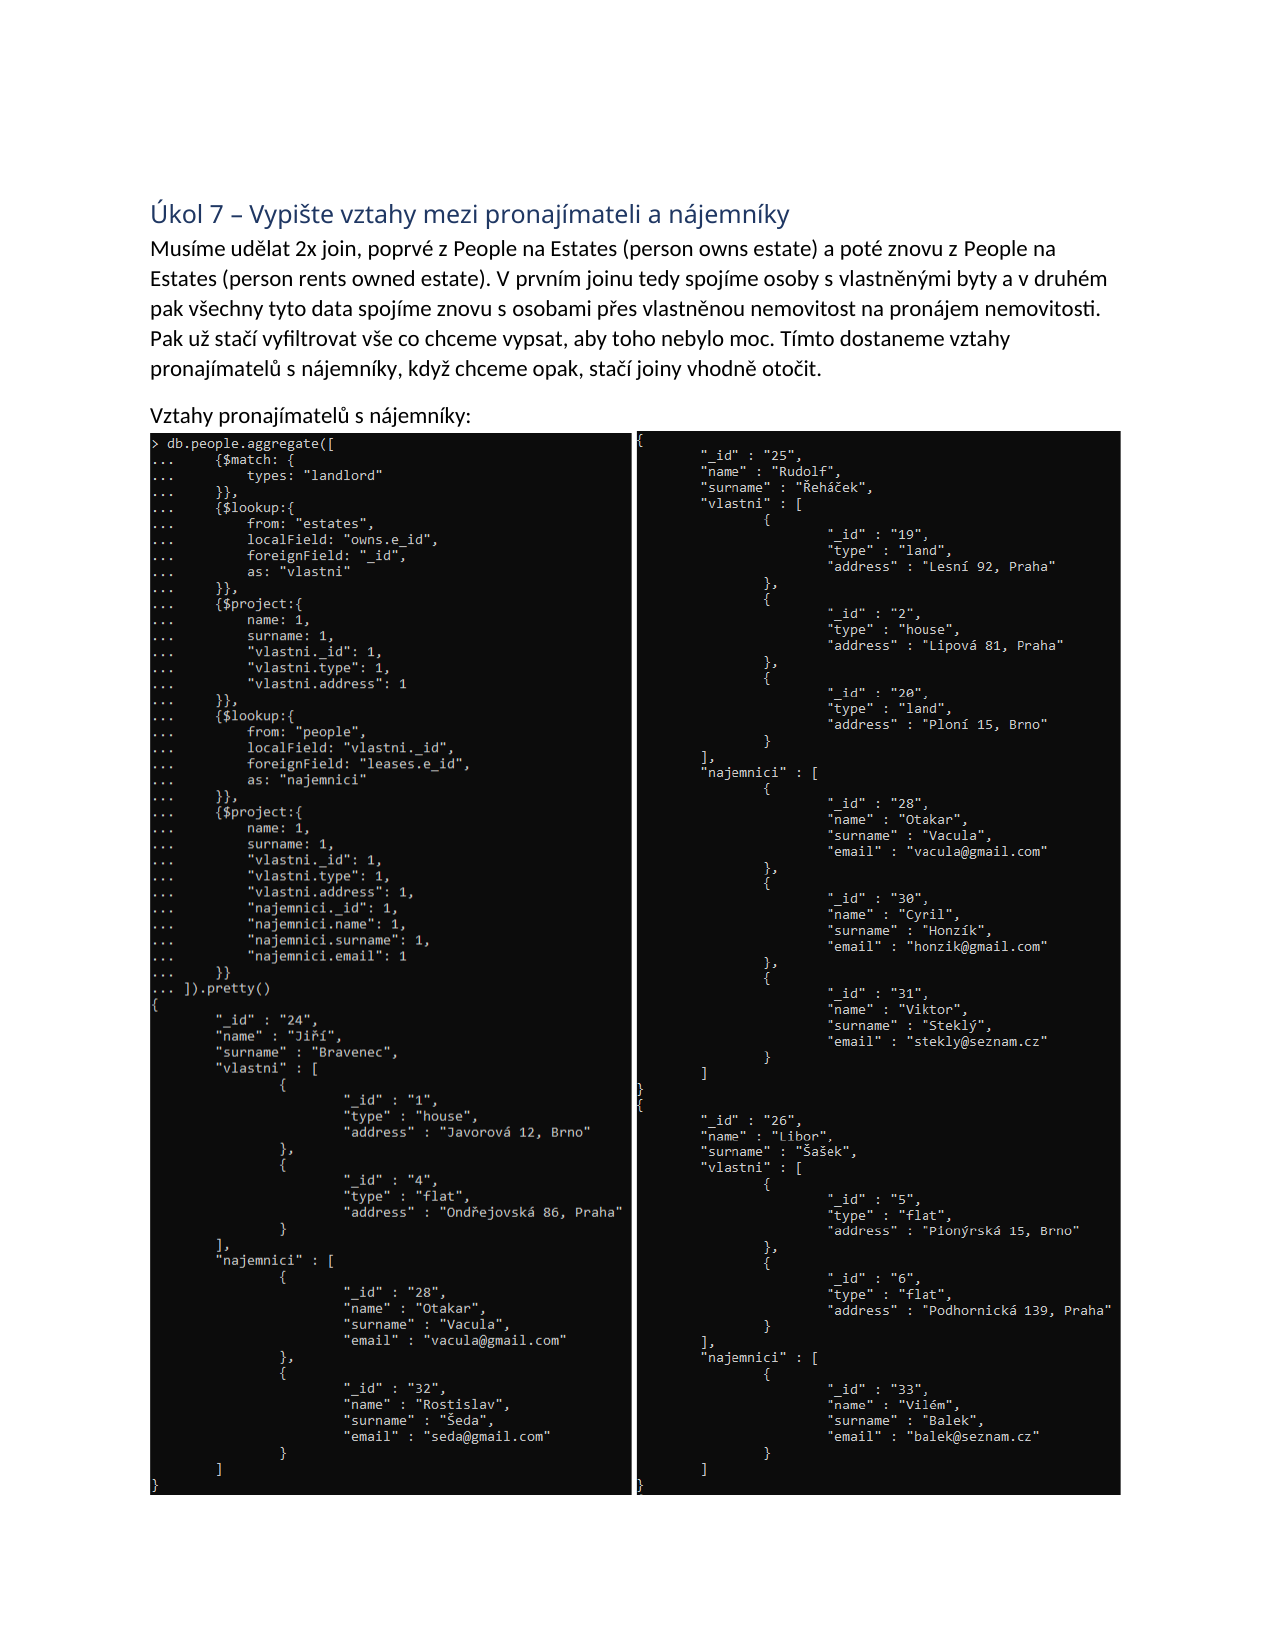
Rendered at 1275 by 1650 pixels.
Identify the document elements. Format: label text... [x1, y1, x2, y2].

subtitle Úkol 7 – Vypište vztahy mezi pronajímateli a nájemníky [150, 197, 1125, 231]
text Musíme udělat 2x join, poprvé z People na Estates (person owns estate) a poté znovu z People na Estates (person rents owned estate). V prvním joinu tedy spojíme osoby s vlastněnými byty a v druhém pak všechny tyto data spojíme znovu s osobami přes vlastněnou nemovitost na pronájem nemovitosti. Pak už stačí vyfiltrovat vše co chceme vypsat, aby toho nebylo moc. Tímto dostaneme vztahy pronajímatelů s nájemníky, když chceme opak, stačí joiny vhodně otočit. [150, 234, 1125, 382]
picture [636, 431, 1121, 1495]
picture [150, 433, 632, 1495]
